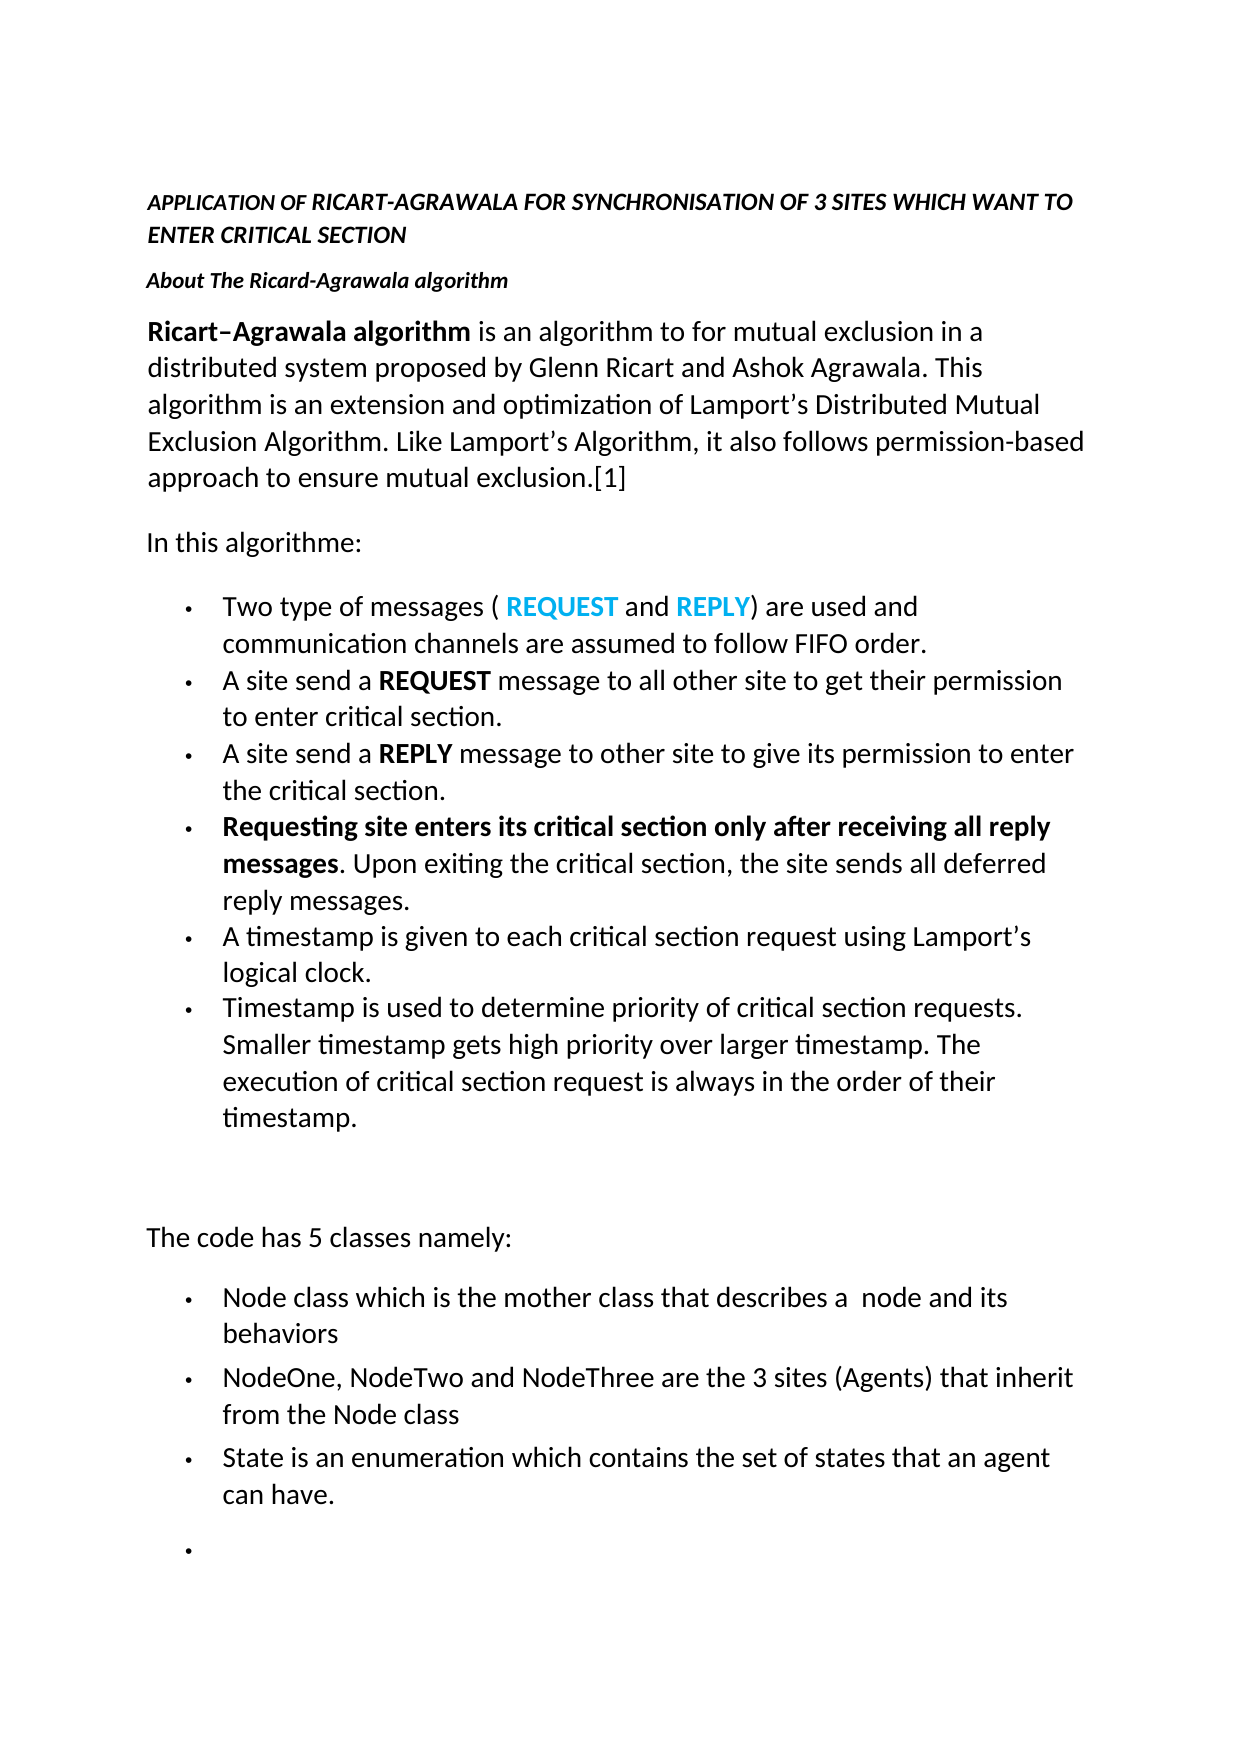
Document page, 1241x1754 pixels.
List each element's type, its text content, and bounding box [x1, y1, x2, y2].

list Timestamp is used to determine priority of critical section requests. Smaller timestamp gets high priority over larger timestamp. The execution of critical section request is always in the order of their timestamp. [185, 989, 1090, 1135]
list Node class which is the mother class that describes a node and its behaviors [185, 1279, 1090, 1351]
subtitle About The Ricard-Agrawala algorithm [146, 266, 1090, 294]
list State is an enumeration which contains the set of states that an agent can have. [185, 1439, 1090, 1511]
text In this algorithme: [146, 524, 1090, 559]
list Requesting site enters its critical section only after receiving all reply messages. Upon exiting the critical section, the site sends all deferred reply messages. [185, 808, 1090, 917]
list NodeOne, NodeTwo and NodeThree are the 3 sites (Agents) that inherit from the Node class [185, 1359, 1090, 1431]
list A site send a REQUEST message to all other site to get their permission to enter critical section. [185, 662, 1090, 734]
text The code has 5 classes namely: [146, 1219, 1090, 1255]
list A timestamp is given to each critical section request using Lamport’s logical clock. [185, 918, 1090, 989]
list Two type of messages ( REQUEST and REPLY) are used and communication channels are assumed to follow FIFO order. [185, 588, 1090, 661]
text APPLICATION OF RICART-AGRAWALA FOR SYNCHRONISATION OF 3 SITES WHICH WANT TO ENTER CRITICAL SECTION [147, 186, 1090, 249]
text Ricart–Agrawala algorithm is an algorithm to for mutual exclusion in a distributed system proposed by Glenn Ricart and Ashok Agrawala. This algorithm is an extension and optimization of Lamport’s Distributed Mutual Exclusion Algorithm. Like Lamport’s Algorithm, it also follows permission-based approach to ensure mutual exclusion.[1] [147, 313, 1090, 495]
list A site send a REPLY message to other site to give its permission to enter the critical section. [185, 735, 1090, 807]
